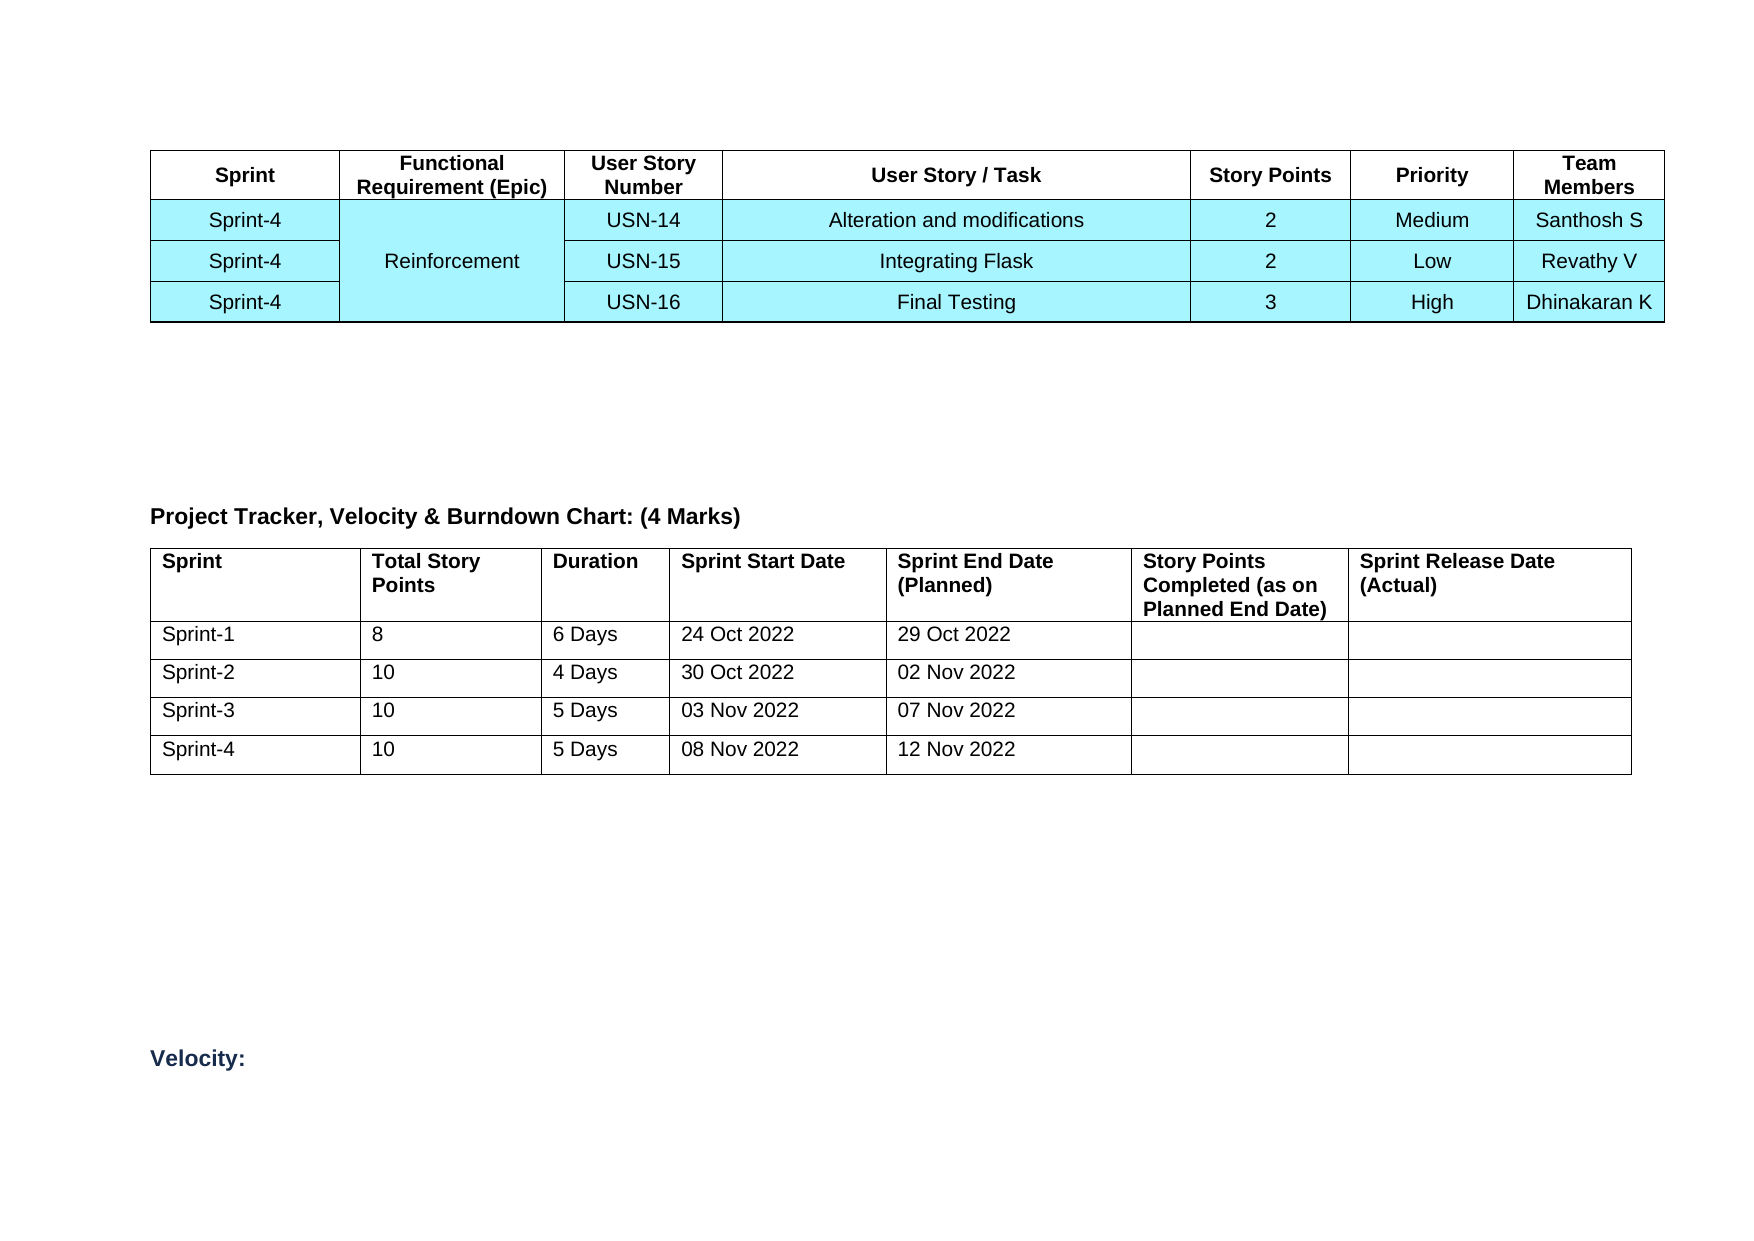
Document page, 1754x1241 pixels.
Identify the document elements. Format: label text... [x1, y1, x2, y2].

table_header Story Points [1191, 151, 1350, 199]
table_cell 29 Oct 2022 [887, 622, 1131, 659]
table_cell Sprint-1 [151, 622, 360, 659]
table_cell Medium [1351, 200, 1513, 240]
table_cell Revathy V [1514, 241, 1664, 281]
table_cell 3 [1191, 282, 1350, 321]
table_cell [1132, 622, 1348, 659]
table_header User Story Number [565, 151, 722, 199]
table_cell 8 [361, 622, 541, 659]
table_cell 10 [361, 698, 541, 735]
table_cell Sprint-4 [151, 736, 360, 773]
table_cell 6 Days [542, 622, 669, 659]
table_cell [1349, 622, 1631, 659]
table_cell [1349, 736, 1631, 773]
table_cell 5 Days [542, 736, 669, 773]
table_cell 2 [1191, 200, 1350, 240]
table_cell Sprint-4 [151, 241, 339, 281]
table_cell Final Testing [723, 282, 1190, 321]
table_cell Dhinakaran K [1514, 282, 1664, 321]
table_cell [1349, 698, 1631, 735]
table_cell 12 Nov 2022 [887, 736, 1131, 773]
table_cell 4 Days [542, 660, 669, 697]
table_header Sprint [151, 549, 360, 621]
table_cell [1132, 736, 1348, 773]
table_cell Santhosh S [1514, 200, 1664, 240]
table_cell USN-15 [565, 241, 722, 281]
table_header Duration [542, 549, 669, 621]
table_cell 02 Nov 2022 [887, 660, 1131, 697]
text Project Tracker, Velocity & Burndown Chart: (4 Marks) [150, 503, 1665, 529]
table_header Functional Requirement (Epic) [340, 151, 564, 199]
table_cell Testing and Reinforcement [340, 200, 564, 321]
table_cell USN-14 [565, 200, 722, 240]
table_header Story Points Completed (as on Planned End Date) [1132, 549, 1348, 621]
table_cell Alteration and modifications [723, 200, 1190, 240]
table_cell [1132, 660, 1348, 697]
table_cell 5 Days [542, 698, 669, 735]
table_cell Sprint-4 [151, 200, 339, 240]
table_cell Sprint-4 [151, 282, 339, 321]
table_cell 10 [361, 736, 541, 773]
table_cell Low [1351, 241, 1513, 281]
table_cell 07 Nov 2022 [887, 698, 1131, 735]
table_cell 24 Oct 2022 [670, 622, 886, 659]
table_header Total Story Points [361, 549, 541, 621]
table_header Sprint End Date (Planned) [887, 549, 1131, 621]
table_header Sprint Start Date [670, 549, 886, 621]
table_cell 10 [361, 660, 541, 697]
table_header Priority [1351, 151, 1513, 199]
table_cell High [1351, 282, 1513, 321]
table_header Sprint [151, 151, 339, 199]
table_cell USN-16 [565, 282, 722, 321]
table_cell [1349, 660, 1631, 697]
text Velocity: [150, 1045, 1665, 1071]
table_cell 2 [1191, 241, 1350, 281]
table_cell Sprint-2 [151, 660, 360, 697]
table_cell 08 Nov 2022 [670, 736, 886, 773]
table_cell Integrating Flask [723, 241, 1190, 281]
table_header User Story / Task [723, 151, 1190, 199]
table_cell [1132, 698, 1348, 735]
table_header Sprint Release Date (Actual) [1349, 549, 1631, 621]
table_cell Sprint-3 [151, 698, 360, 735]
table_cell 30 Oct 2022 [670, 660, 886, 697]
table_header Team Members [1514, 151, 1664, 199]
table_cell 03 Nov 2022 [670, 698, 886, 735]
